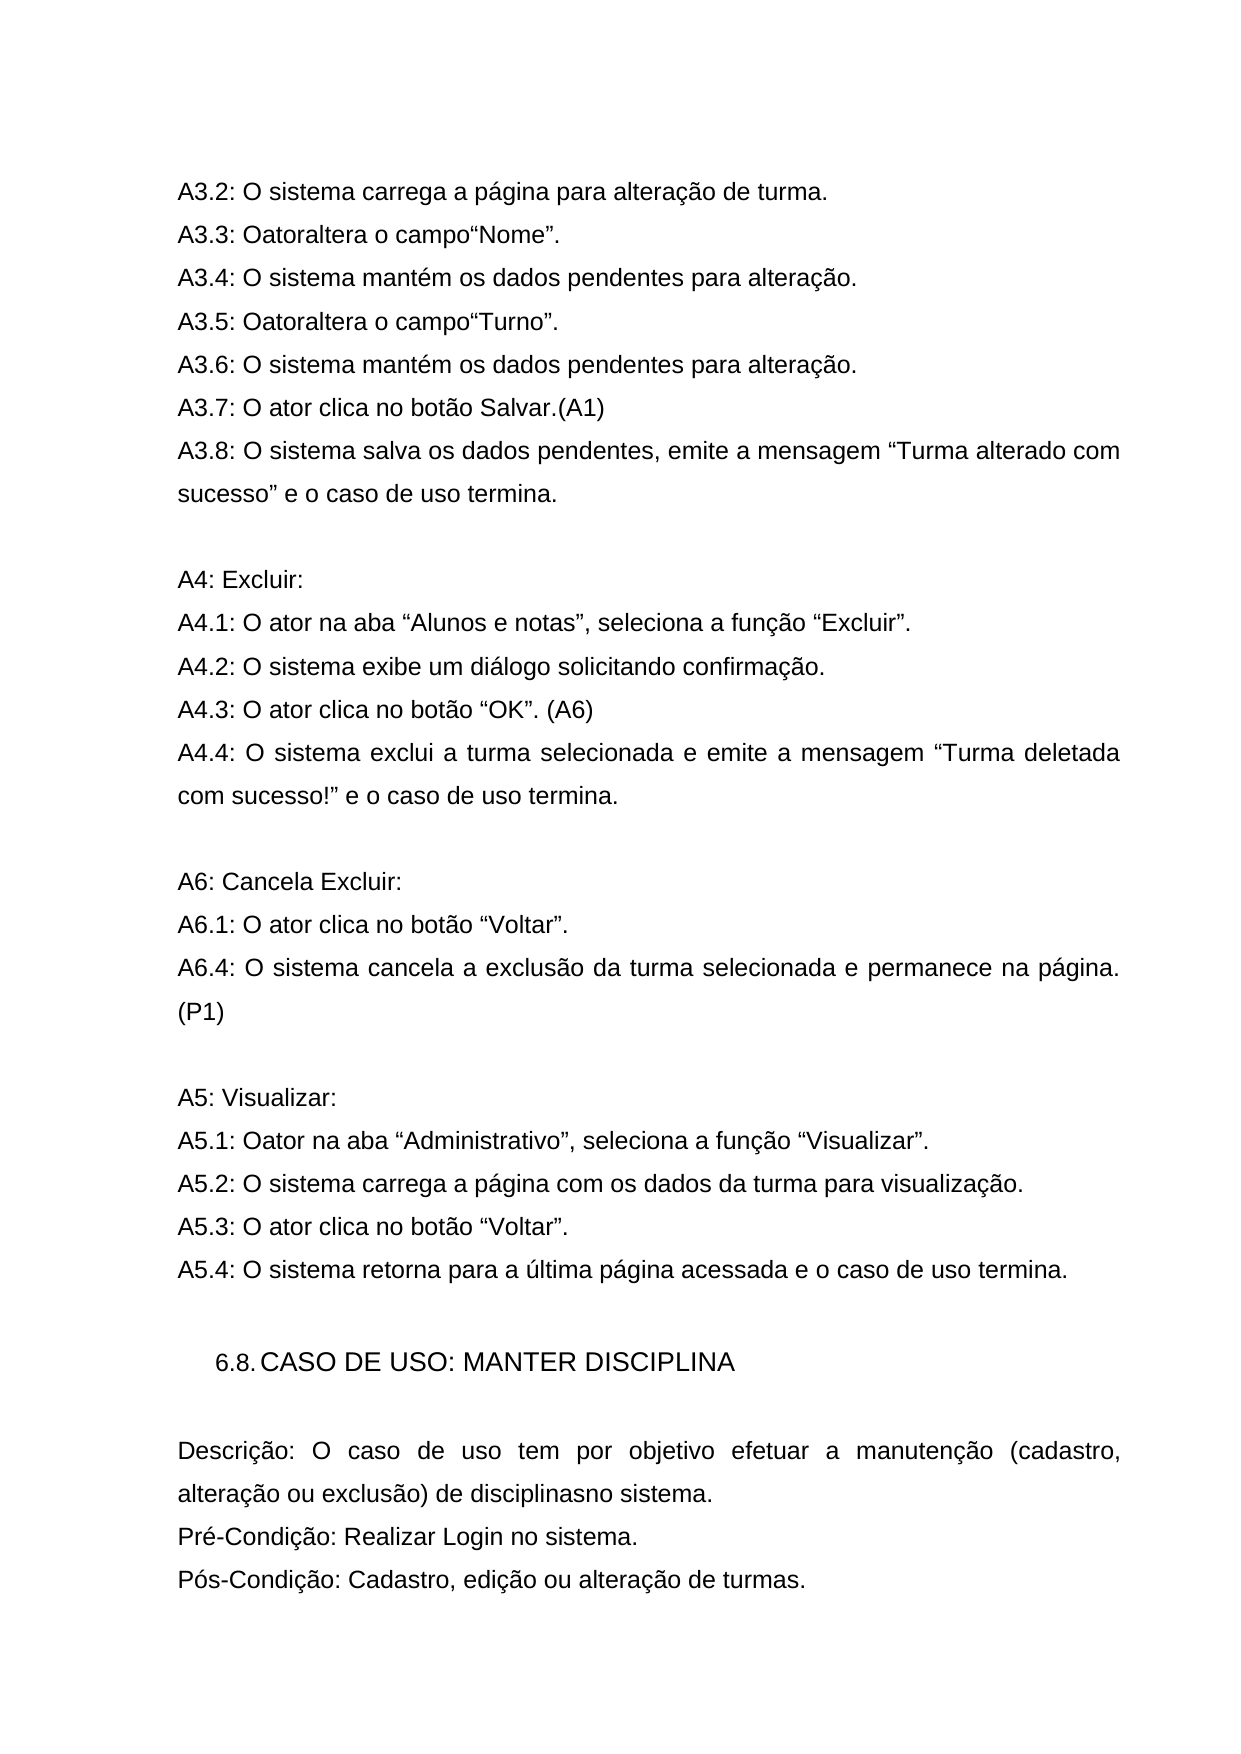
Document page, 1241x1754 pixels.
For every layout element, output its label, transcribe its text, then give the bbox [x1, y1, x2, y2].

text A4.3: O ator clica no botão “OK”. (A6) [177, 695, 1122, 723]
text A6.1: O ator clica no botão “Voltar”. [177, 910, 1122, 939]
text A3.6: O sistema mantém os dados pendentes para alteração. [177, 350, 1122, 378]
text Descrição: O caso de uso tem por objetivo efetuar a manutenção (cadastro, alteração ou exclusão) de disciplinasno sistema. [177, 1436, 1122, 1508]
text A4.4: O sistema exclui a turma selecionada e emite a mensagem “Turma deletada com sucesso!” e o caso de uso termina. [177, 738, 1122, 810]
subtitle CASO DE USO: MANTER DISCIPLINA [215, 1346, 1122, 1377]
text A6.4: O sistema cancela a exclusão da turma selecionada e permanece na página.(P1) [177, 953, 1122, 1025]
text A6: Cancela Excluir: [177, 867, 1122, 896]
text A4.1: O ator na aba “Alunos e notas”, seleciona a função “Excluir”. [177, 608, 1122, 637]
text A3.3: Oatoraltera o campo“Nome”. [177, 220, 1122, 249]
text A3.4: O sistema mantém os dados pendentes para alteração. [177, 263, 1122, 292]
text A4: Excluir: [177, 565, 1122, 594]
text A3.5: Oatoraltera o campo“Turno”. [177, 307, 1122, 335]
text A5.2: O sistema carrega a página com os dados da turma para visualização. [177, 1169, 1122, 1198]
text A4.2: O sistema exibe um diálogo solicitando confirmação. [177, 652, 1122, 680]
text A3.8: O sistema salva os dados pendentes, emite a mensagem “Turma alterado com sucesso” e o caso de uso termina. [177, 436, 1122, 508]
text Pré-Condição: Realizar Login no sistema. [177, 1522, 1122, 1551]
text A5.4: O sistema retorna para a última página acessada e o caso de uso termina. [177, 1255, 1122, 1284]
text Pós-Condição: Cadastro, edição ou alteração de turmas. [177, 1565, 1122, 1594]
text A5.1: Oator na aba “Administrativo”, seleciona a função “Visualizar”. [177, 1126, 1122, 1155]
text A5: Visualizar: [177, 1083, 1122, 1112]
text A5.3: O ator clica no botão “Voltar”. [177, 1212, 1122, 1241]
text A3.2: O sistema carrega a página para alteração de turma. [177, 177, 1122, 206]
text A3.7: O ator clica no botão Salvar.(A1) [177, 393, 1122, 422]
